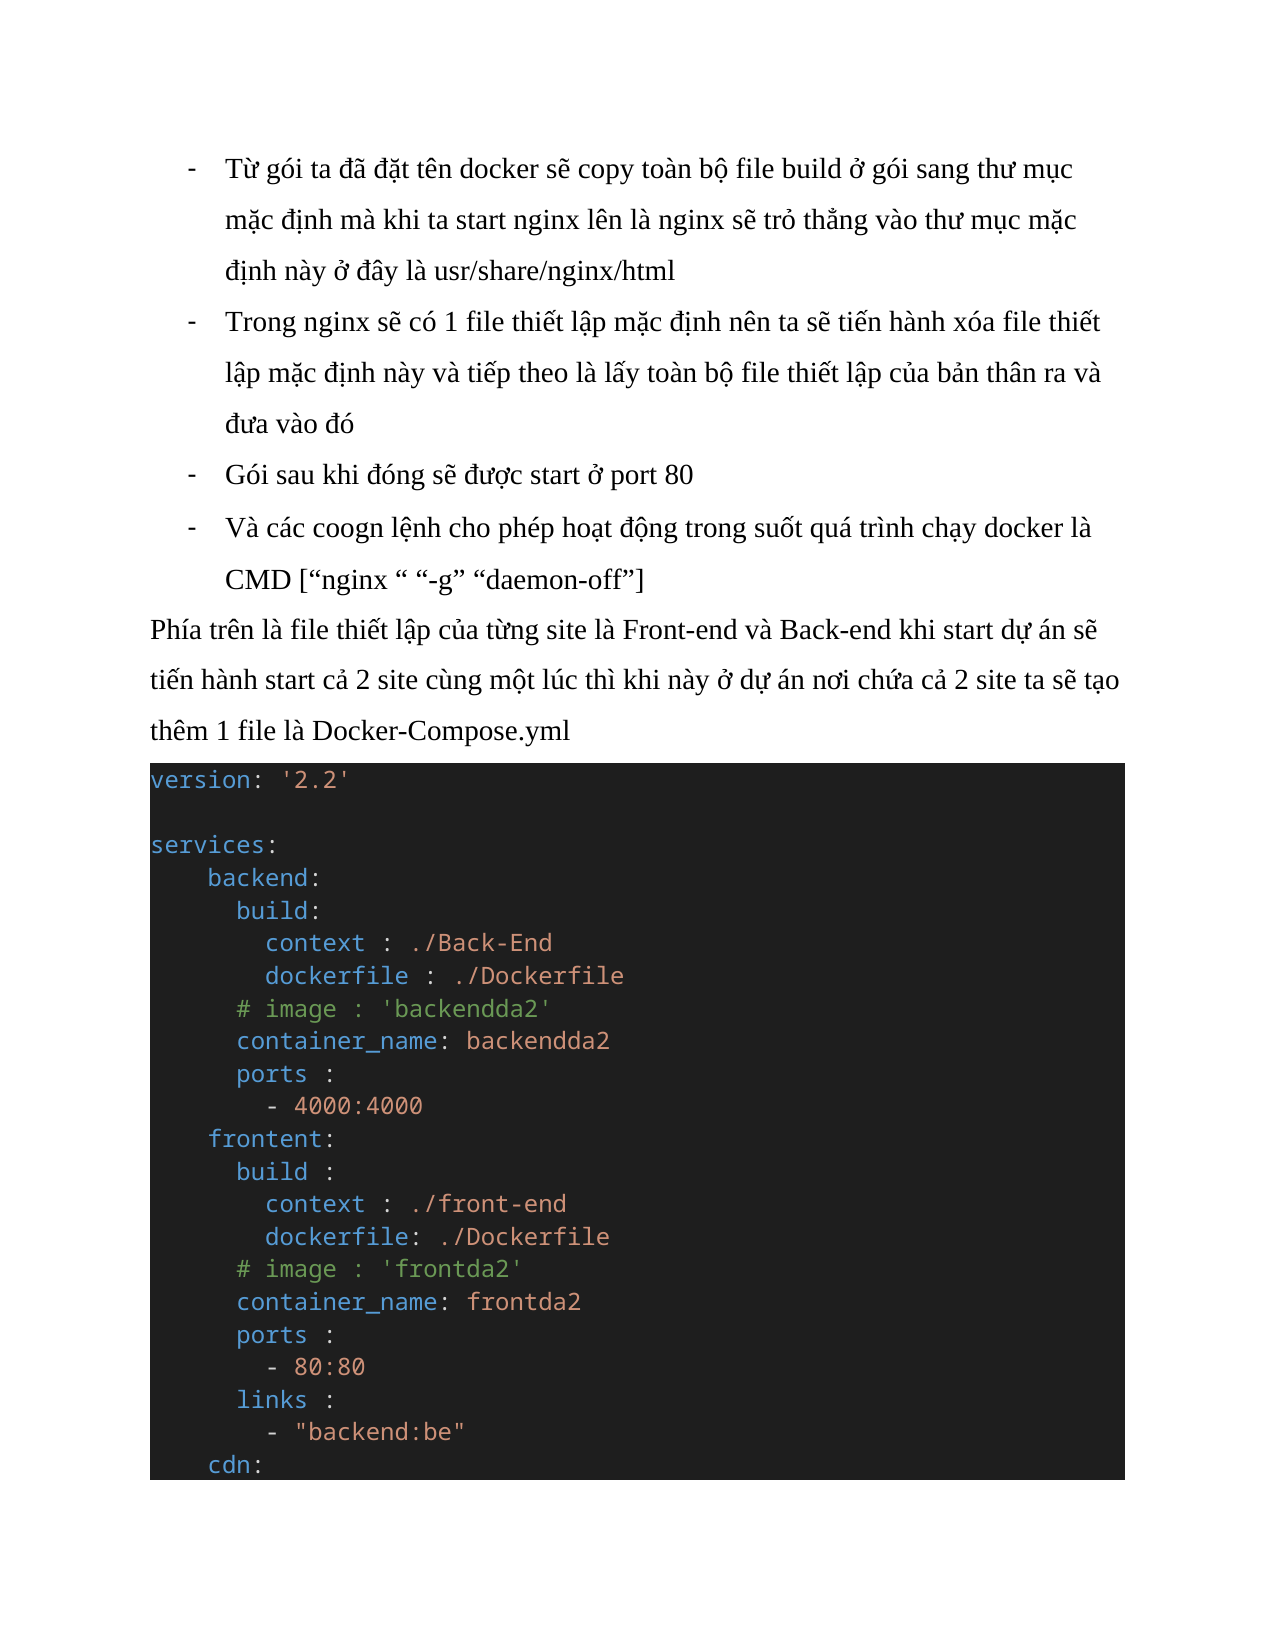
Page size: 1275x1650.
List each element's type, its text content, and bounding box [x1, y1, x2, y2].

list Gói sau khi đóng sẽ được start ở port 80 [187, 456, 1125, 492]
text dockerfile : ./Dockerfile [150, 959, 1125, 991]
text context : ./front-end [150, 1187, 1125, 1219]
list Trong nginx sẽ có 1 file thiết lập mặc định nên ta sẽ tiến hành xóa file thiết lập mặc định này và tiếp theo là lấy toàn bộ file thiết lập của bản thân ra và đưa vào đó [187, 303, 1125, 439]
text - "backend:be" [150, 1415, 1125, 1448]
text - 80:80 [150, 1350, 1125, 1383]
list Từ gói ta đã đặt tên docker sẽ copy toàn bộ file build ở gói sang thư mục mặc định mà khi ta start nginx lên là nginx sẽ trỏ thẳng vào thư mục mặc định này ở đây là usr/share/nginx/html [187, 150, 1125, 286]
text Phía trên là file thiết lập của từng site là Front-end và Back-end khi start dự án sẽ tiến hành start cả 2 site cùng một lúc thì khi này ở dự án nơi chứa cả 2 site ta sẽ tạo thêm 1 file là Docker-Compose.yml [150, 612, 1125, 746]
text container_name: backendda2 [150, 1024, 1125, 1057]
text cdn: [150, 1448, 1125, 1480]
text links : [150, 1383, 1125, 1415]
text ports : [150, 1317, 1125, 1350]
text # image : 'backendda2' [150, 991, 1125, 1024]
text ports : [150, 1057, 1125, 1089]
text frontent: [150, 1122, 1125, 1154]
text - 4000:4000 [150, 1089, 1125, 1122]
text backend: [150, 861, 1125, 893]
text services: [150, 828, 1125, 861]
text build: [150, 893, 1125, 926]
list Và các coogn lệnh cho phép hoạt động trong suốt quá trình chạy docker là CMD [“nginx “ “-g” “daemon-off”] [187, 509, 1125, 595]
text build : [150, 1154, 1125, 1187]
text dockerfile: ./Dockerfile [150, 1219, 1125, 1252]
text version: '2.2' [150, 763, 1125, 796]
text context : ./Back-End [150, 926, 1125, 959]
text # image : 'frontda2' [150, 1252, 1125, 1285]
text container_name: frontda2 [150, 1285, 1125, 1317]
